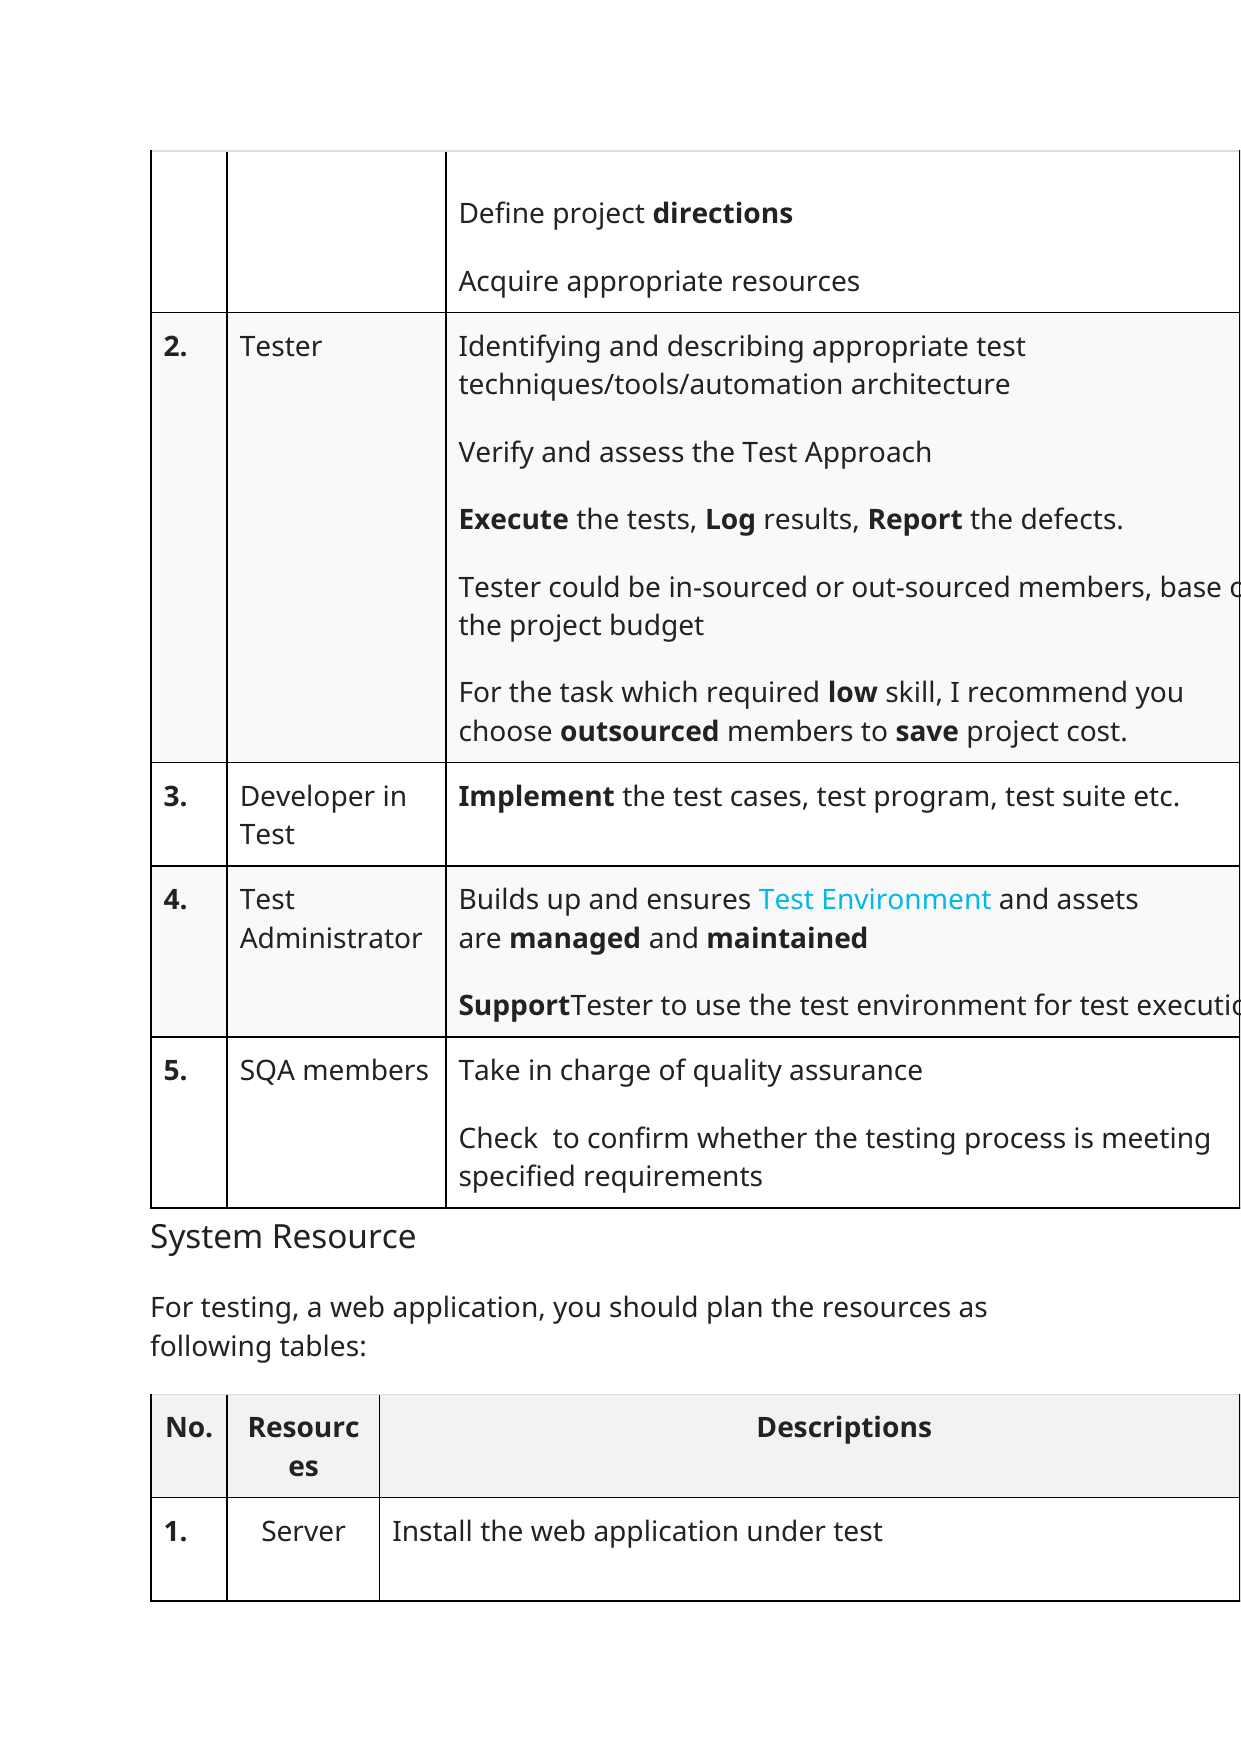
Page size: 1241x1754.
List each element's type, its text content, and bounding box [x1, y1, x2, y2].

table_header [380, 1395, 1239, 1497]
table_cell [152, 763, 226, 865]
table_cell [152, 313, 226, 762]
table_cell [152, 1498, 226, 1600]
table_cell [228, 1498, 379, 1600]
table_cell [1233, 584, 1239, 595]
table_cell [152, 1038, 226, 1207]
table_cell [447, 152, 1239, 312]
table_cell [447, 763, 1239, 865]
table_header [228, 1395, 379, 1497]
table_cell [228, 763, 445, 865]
text For testing, a web application, you should plan the resources as following tables: [150, 1288, 1090, 1364]
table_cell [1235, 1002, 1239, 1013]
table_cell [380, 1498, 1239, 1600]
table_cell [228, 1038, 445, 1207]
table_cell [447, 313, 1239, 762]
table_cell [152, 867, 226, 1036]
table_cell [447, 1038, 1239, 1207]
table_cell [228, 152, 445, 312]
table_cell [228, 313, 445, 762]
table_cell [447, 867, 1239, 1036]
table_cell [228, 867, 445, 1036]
subtitle System Resource [150, 1213, 1090, 1258]
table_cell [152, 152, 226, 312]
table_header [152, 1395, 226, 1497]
